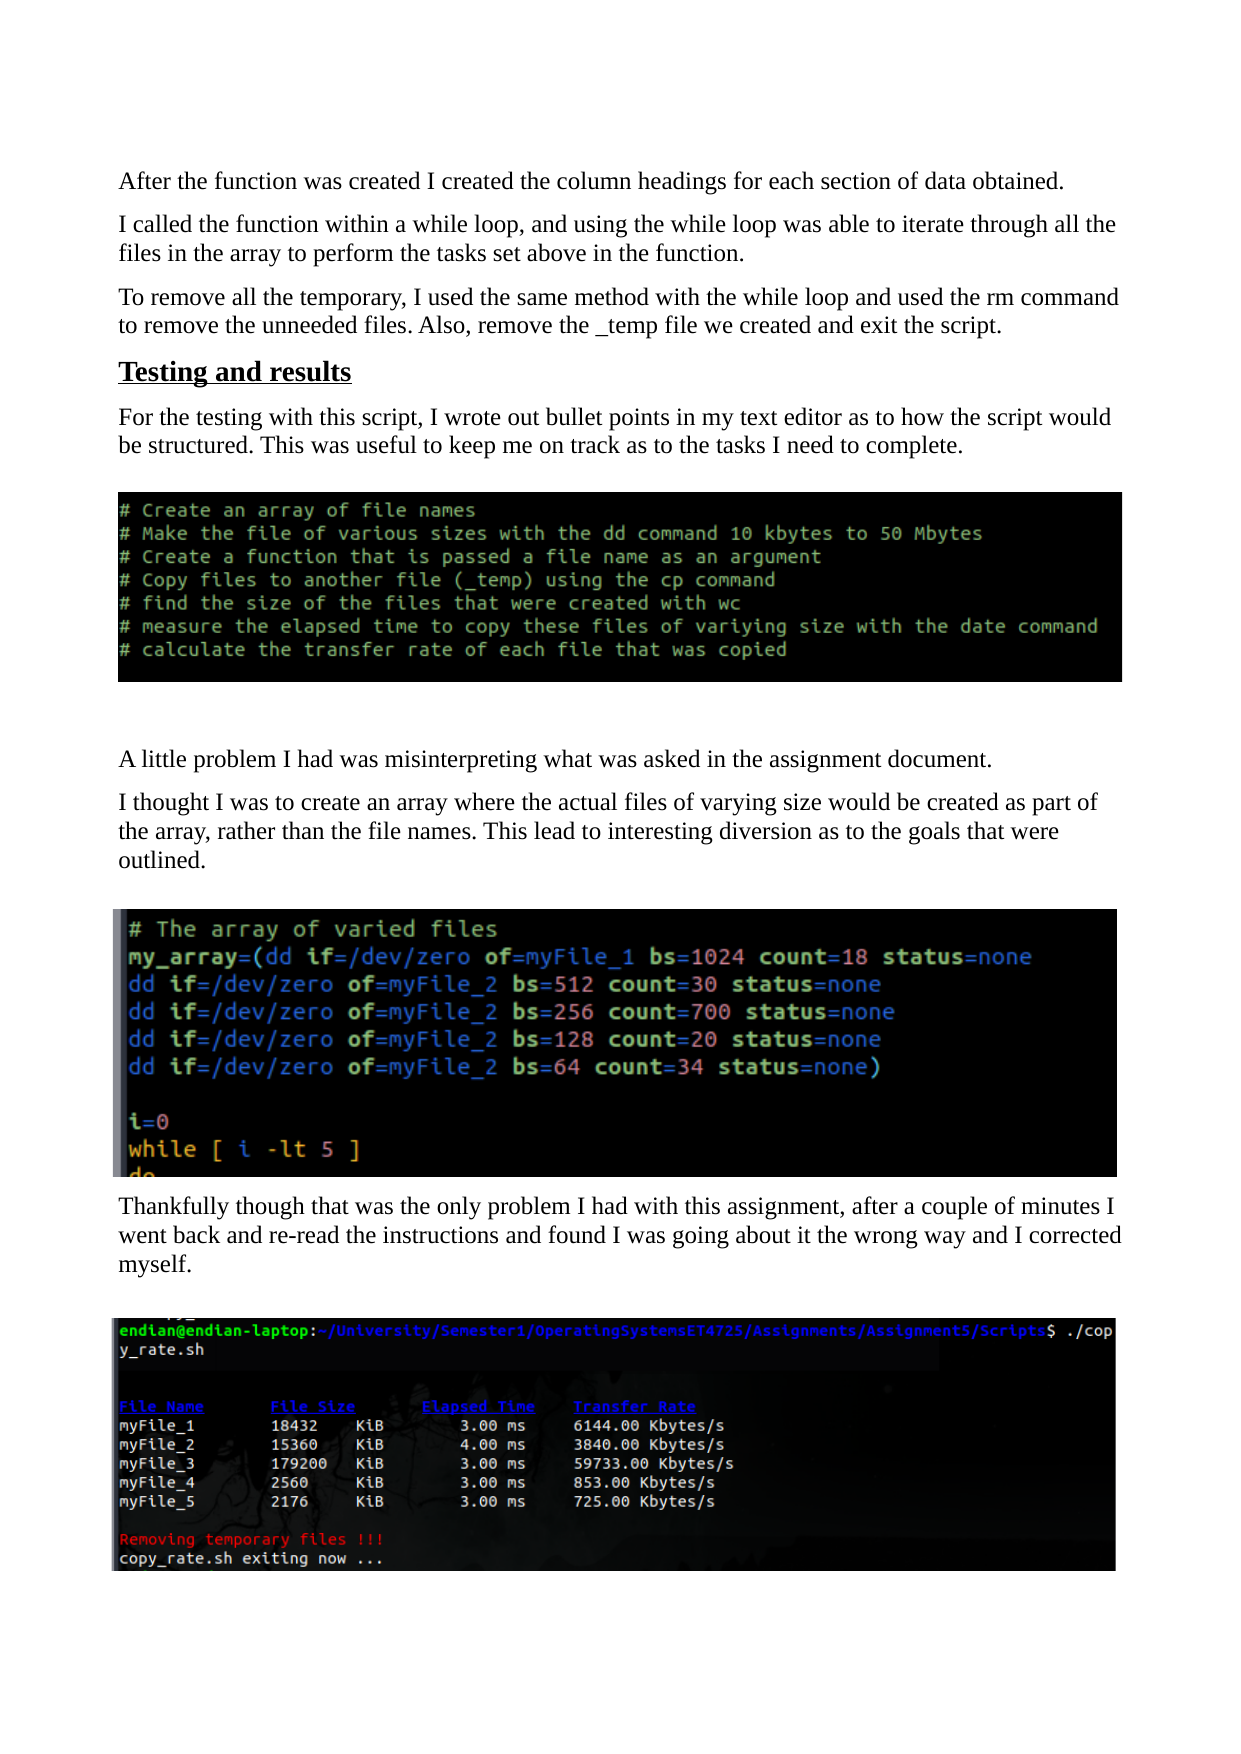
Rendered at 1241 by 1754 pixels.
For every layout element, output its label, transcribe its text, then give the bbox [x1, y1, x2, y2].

text After the function was created I created the column headings for each section of data obtained. [118, 166, 1122, 195]
picture [111, 1318, 1116, 1571]
text I thought I was to create an array where the actual files of varying size would be created as part of the array, rather than the file names. This lead to interesting diversion as to the goals that were outlined. [118, 787, 1122, 874]
text For the testing with this script, I wrote out bullet points in my text editor as to how the script would be structured. This was useful to keep me on track as to the tasks I need to complete. [118, 402, 1122, 459]
picture [118, 492, 1123, 682]
text A little problem I had was misinterpreting what was asked in the assignment document. [118, 744, 1122, 773]
text I called the function within a while loop, and using the while loop was able to iterate through all the files in the array to perform the tasks set above in the function. [118, 209, 1122, 267]
text Testing and results [118, 354, 1122, 387]
picture [112, 909, 1117, 1177]
text To remove all the temporary, I used the same method with the while loop and used the rm command to remove the unneeded files. Also, remove the _temp file we created and exit the script. [118, 282, 1122, 339]
